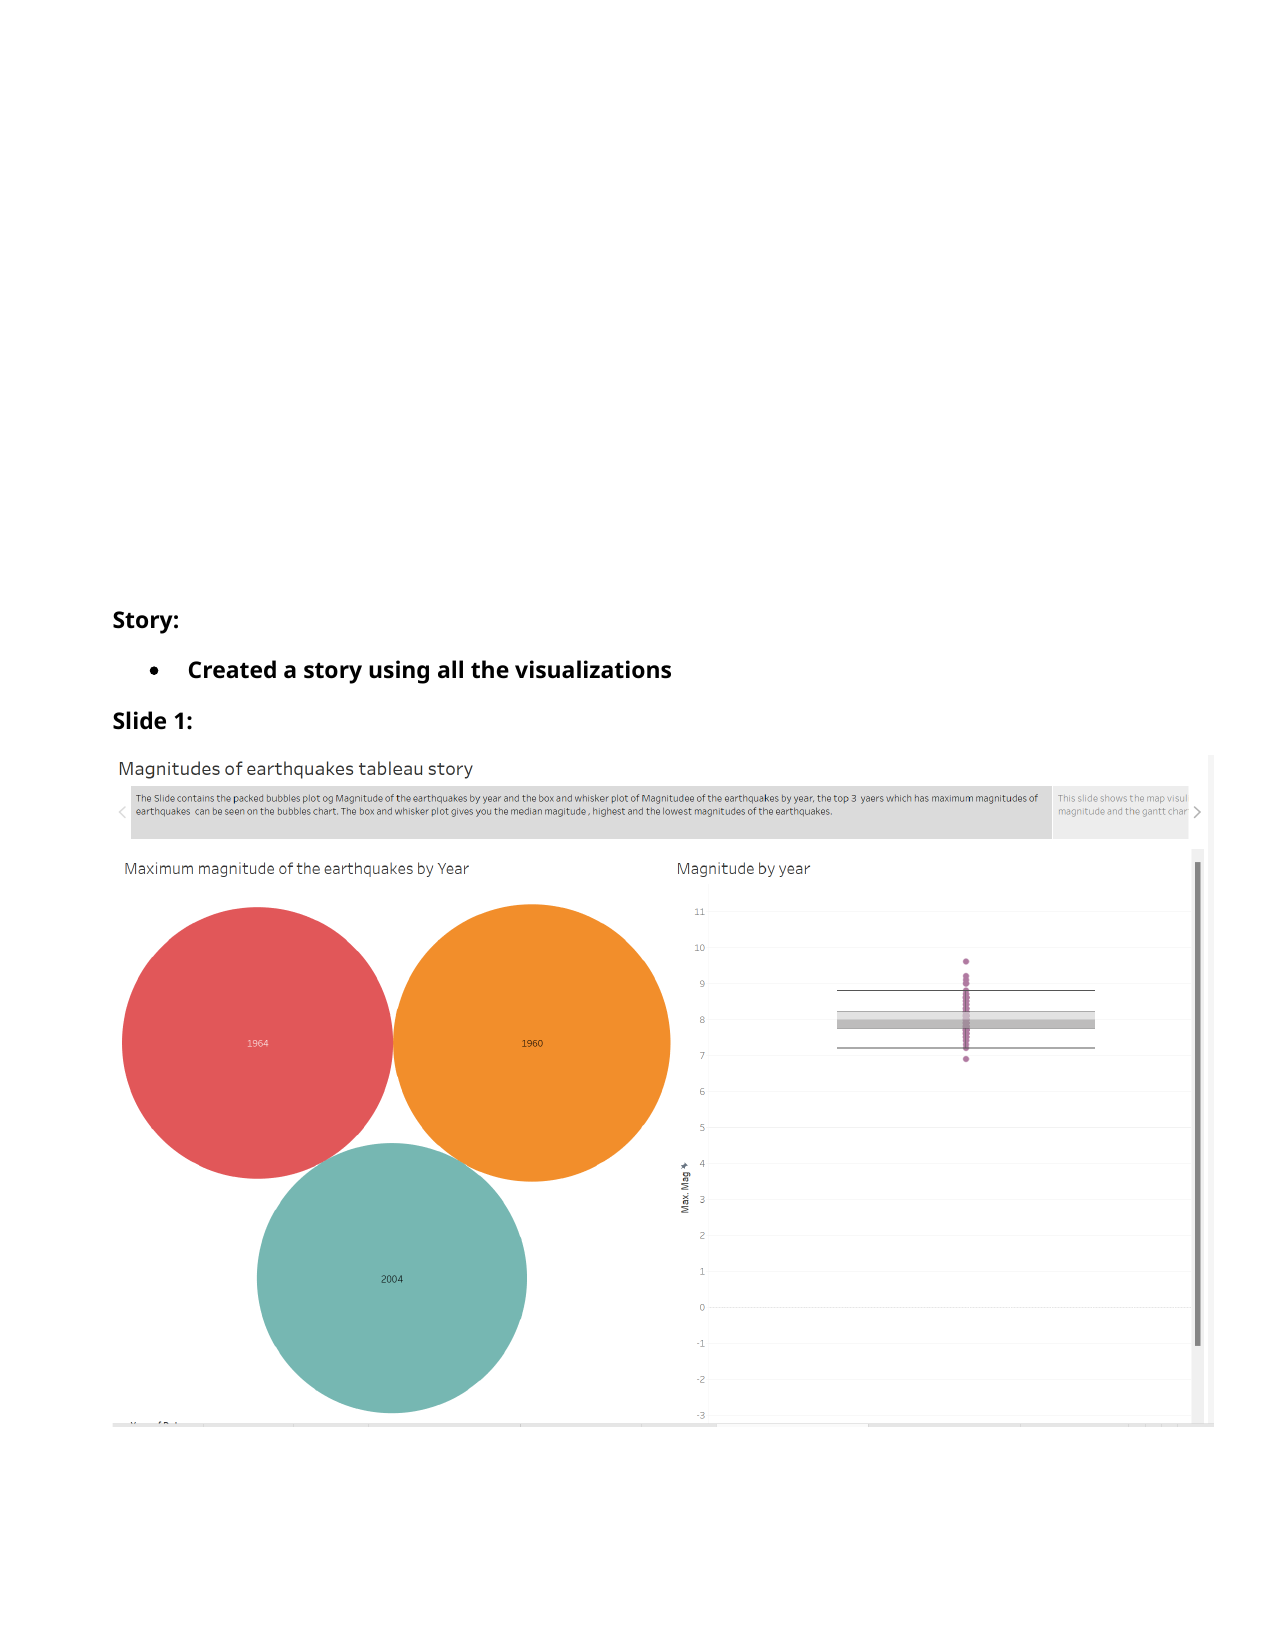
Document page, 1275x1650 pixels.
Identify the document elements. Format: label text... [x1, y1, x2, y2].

text Slide 1: [112, 704, 1162, 736]
list Created a story using all the visualizations [150, 654, 1162, 685]
text Story: [112, 604, 1162, 635]
picture [112, 755, 1214, 1427]
